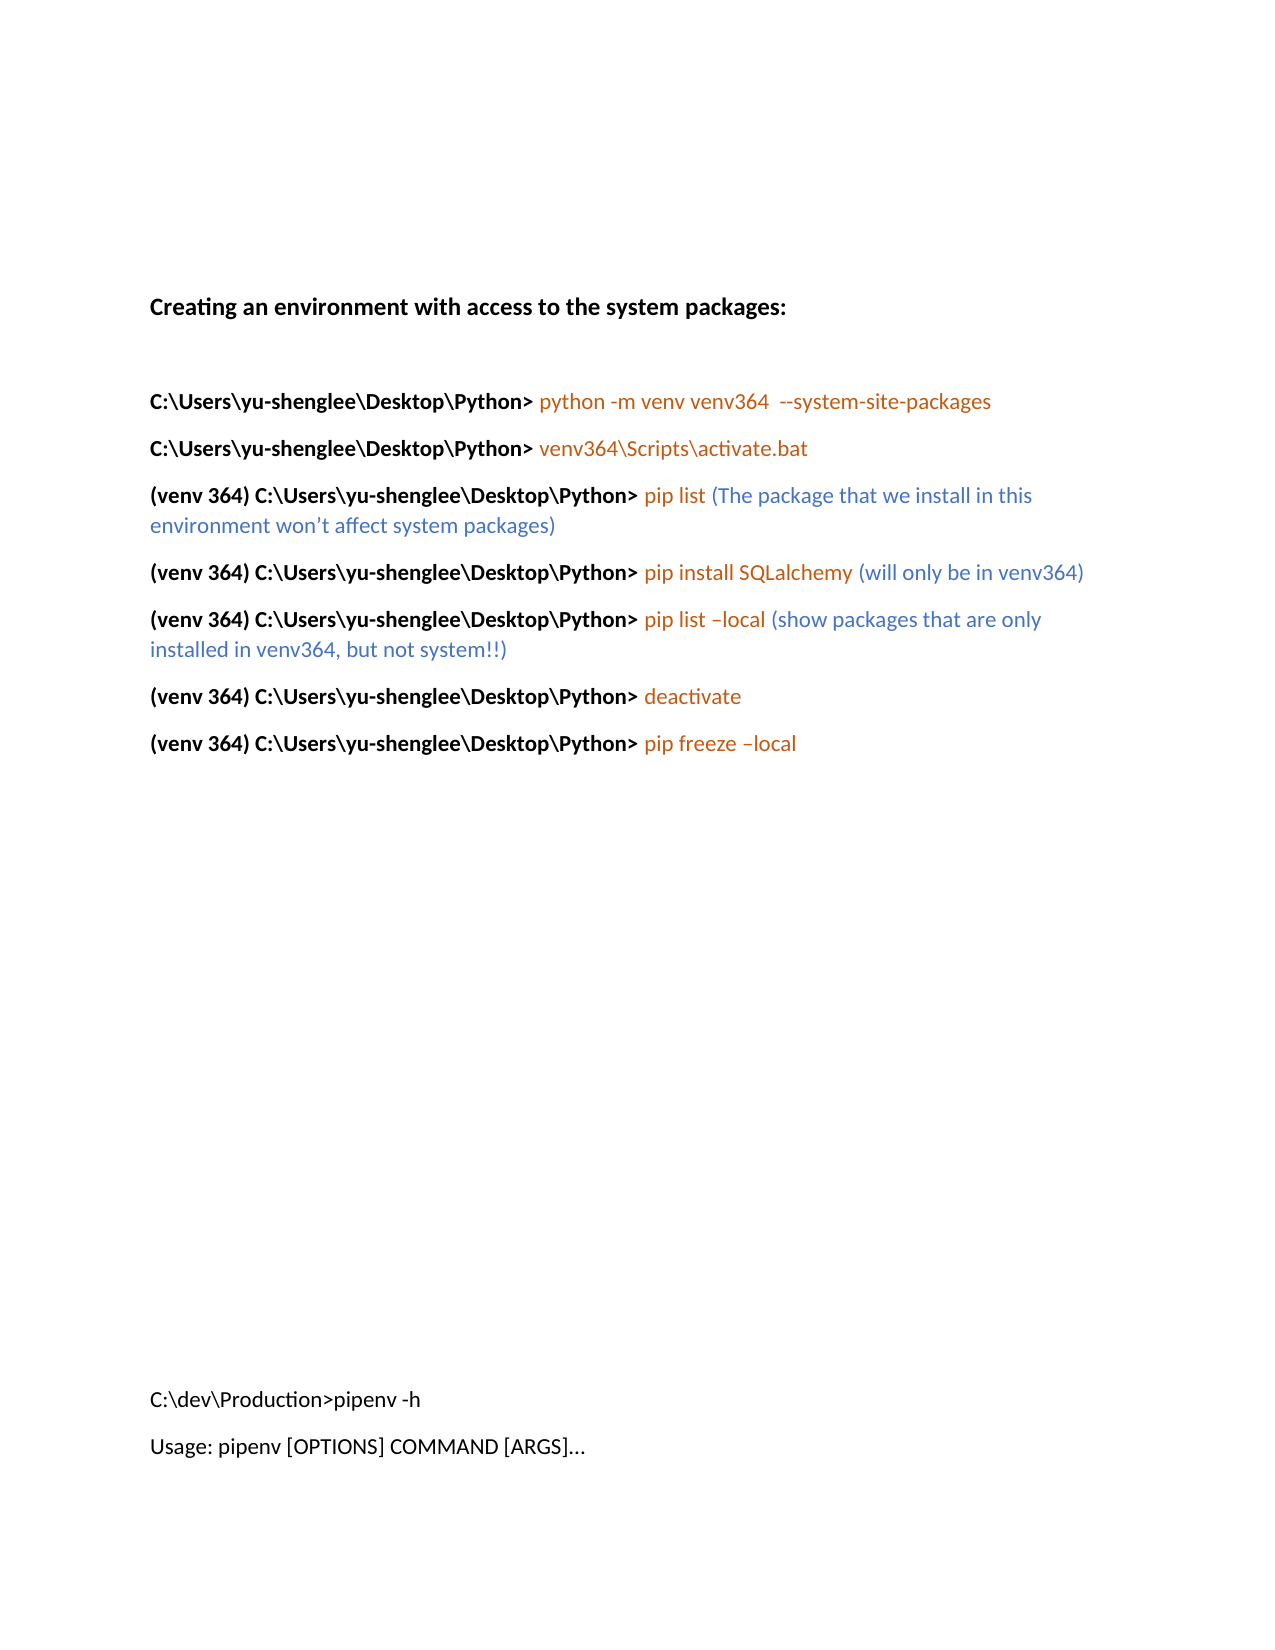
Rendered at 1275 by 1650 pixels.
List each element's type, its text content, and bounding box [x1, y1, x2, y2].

text C:\dev\Production>pipenv -h [150, 1385, 1125, 1413]
text Usage: pipenv [OPTIONS] COMMAND [ARGS]... [150, 1432, 1125, 1460]
text (venv 364) C:\Users\yu-shenglee\Desktop\Python> pip install SQLalchemy (will only be in venv364) [150, 558, 1125, 586]
text (venv 364) C:\Users\yu-shenglee\Desktop\Python> deactivate [150, 682, 1125, 710]
text (venv 364) C:\Users\yu-shenglee\Desktop\Python> pip list (The package that we install in this environment won’t affect system packages) [150, 481, 1125, 539]
text (venv 364) C:\Users\yu-shenglee\Desktop\Python> pip freeze –local [150, 729, 1125, 757]
text C:\Users\yu-shenglee\Desktop\Python> venv364\Scripts\activate.bat [150, 434, 1125, 462]
text Creating an environment with access to the system packages: [150, 291, 1125, 321]
text C:\Users\yu-shenglee\Desktop\Python> python -m venv venv364 --system-site-packages [150, 387, 1125, 415]
text (venv 364) C:\Users\yu-shenglee\Desktop\Python> pip list –local (show packages that are only installed in venv364, but not system!!) [150, 605, 1125, 663]
